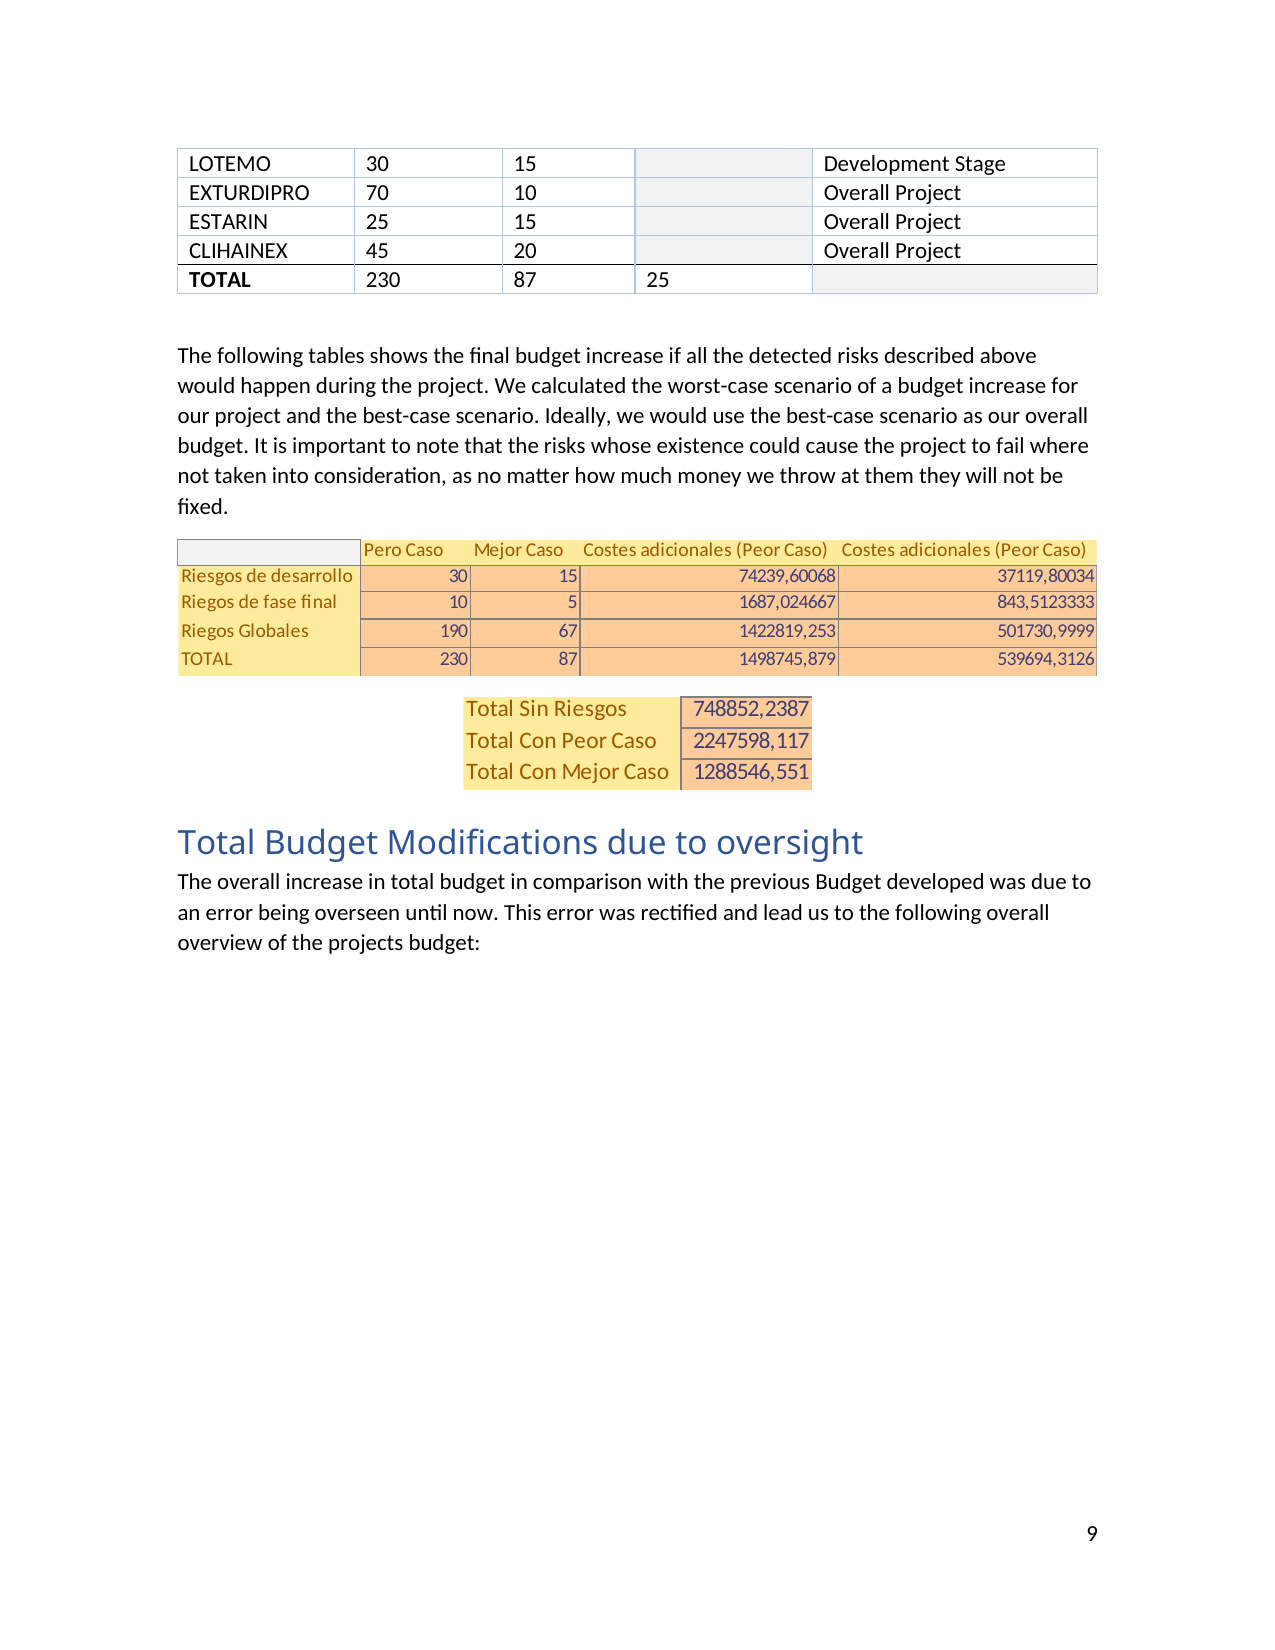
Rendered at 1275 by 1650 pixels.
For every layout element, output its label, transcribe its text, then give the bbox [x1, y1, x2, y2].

table_cell 87 [503, 265, 634, 293]
table_cell [636, 236, 812, 264]
table_cell [636, 178, 812, 206]
table_cell Overall Project [813, 236, 1097, 264]
table_cell LOTEMO [178, 149, 354, 177]
table_cell 25 [355, 207, 502, 235]
table_cell 45 [355, 236, 502, 264]
table_cell CLIHAINEX [178, 236, 354, 264]
table_cell 15 [503, 149, 634, 177]
table_cell 25 [636, 265, 812, 293]
text The overall increase in total budget in comparison with the previous Budget developed was due to an error being overseen until now. This error was rectified and lead us to the following overall overview of the projects budget: [177, 867, 1098, 956]
table_cell [636, 207, 812, 235]
table_cell 30 [355, 149, 502, 177]
table_cell Development Stage [813, 149, 1097, 177]
table_cell 10 [503, 178, 634, 206]
table_cell ESTARIN [178, 207, 354, 235]
subtitle Total Budget Modifications due to oversight [177, 818, 1098, 864]
table_cell 20 [503, 236, 634, 264]
table_cell 230 [355, 265, 502, 293]
table_cell 70 [355, 178, 502, 206]
text The following tables shows the final budget increase if all the detected risks described above would happen during the project. We calculated the worst-case scenario of a budget increase for our project and the best-case scenario. Ideally, we would use the best-case scenario as our overall budget. It is important to note that the risks whose existence could cause the project to fail where not taken into consideration, as no matter how much money we throw at them they will not be fixed. [177, 341, 1098, 520]
table_cell Overall Project [813, 207, 1097, 235]
table_cell 15 [503, 207, 634, 235]
table_cell TOTAL [178, 265, 354, 293]
table_cell Overall Project [813, 178, 1097, 206]
table_cell EXTURDIPRO [178, 178, 354, 206]
table_cell [636, 149, 812, 177]
table_cell [813, 265, 1097, 293]
